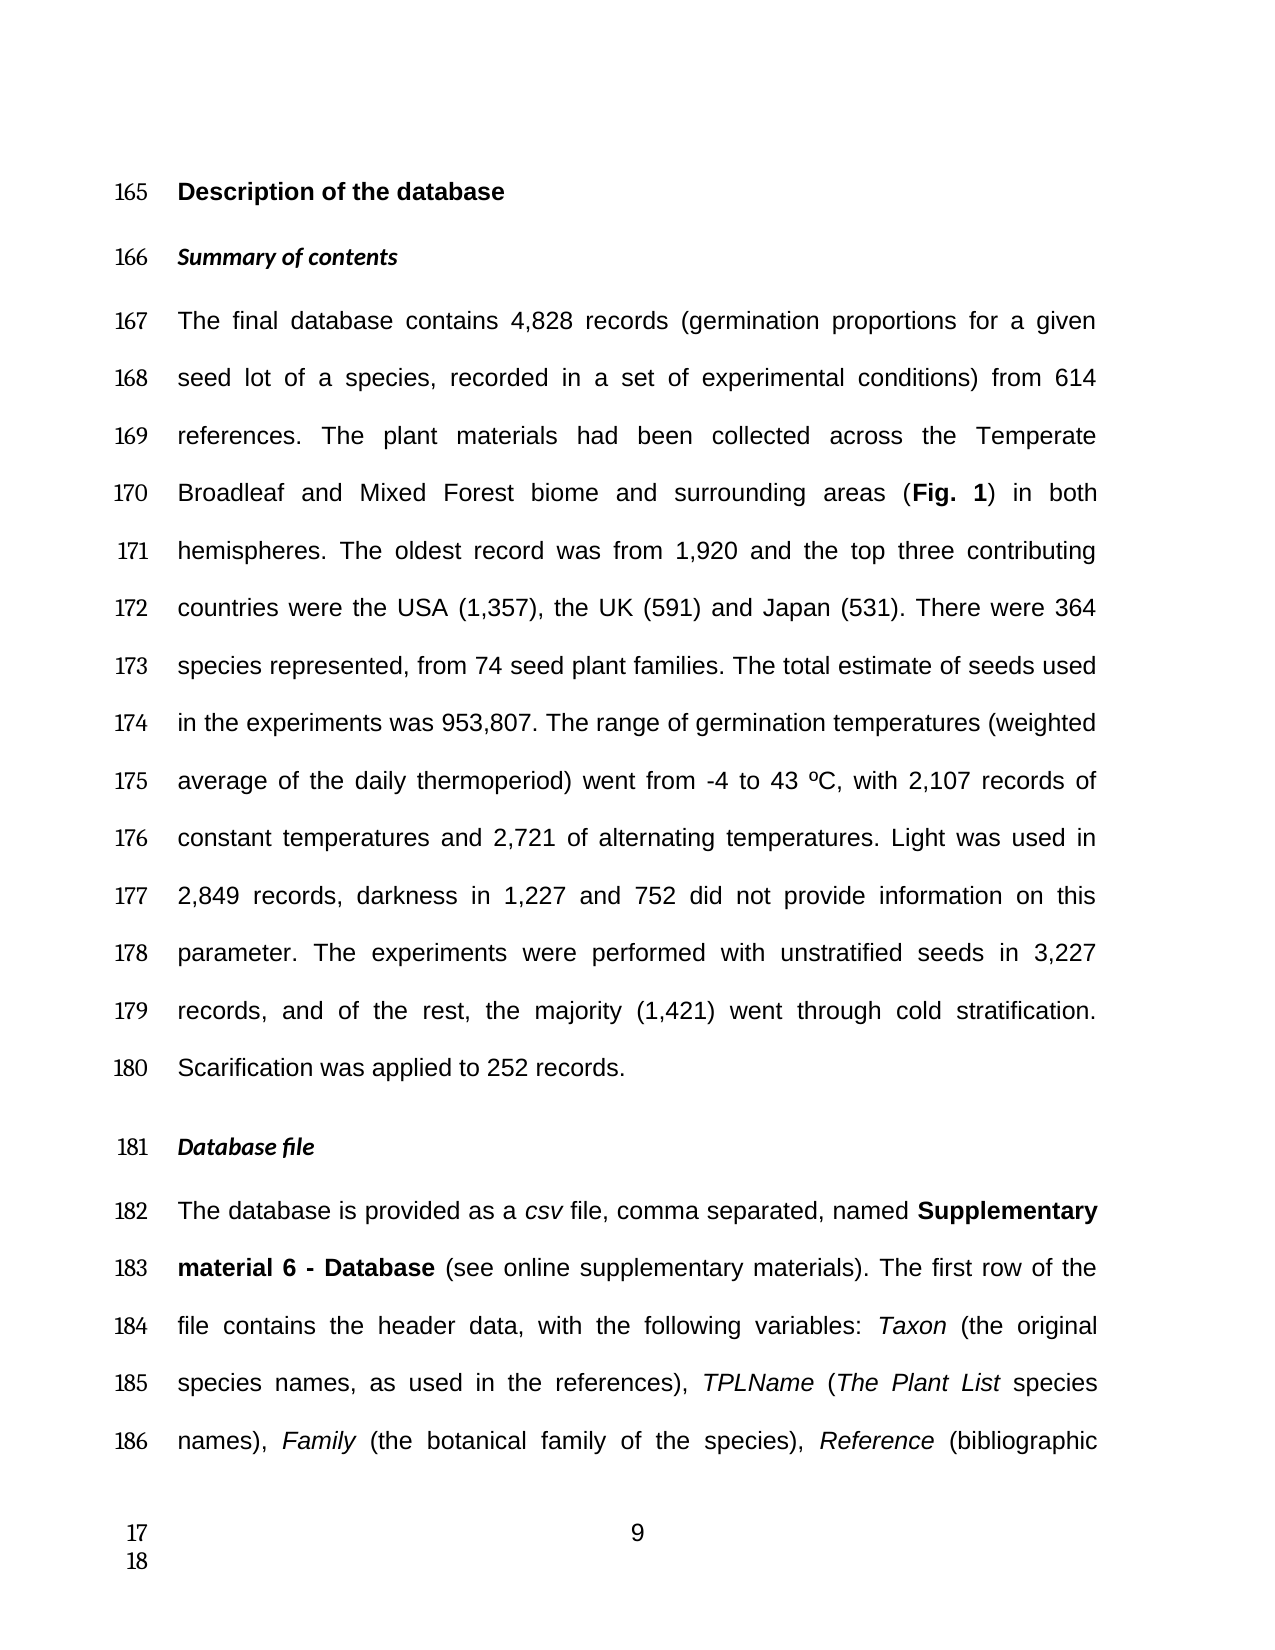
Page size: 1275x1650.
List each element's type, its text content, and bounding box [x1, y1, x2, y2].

subtitle Summary of contents [177, 241, 1098, 272]
text The final database contains 4,828 records (germination proportions for a given seed lot of a species, recorded in a set of experimental conditions) from 614 references. The plant materials had been collected across the Temperate Broadleaf and Mixed Forest biome and surrounding areas (Fig. 1) in both hemispheres. The oldest record was from 1,920 and the top three contributing countries were the USA (1,357), the UK (591) and Japan (531). There were 364 species represented, from 74 seed plant families. The total estimate of seeds used in the experiments was 953,807. The range of germination temperatures (weighted average of the daily thermoperiod) went from -4 to 43 ºC, with 2,107 records of constant temperatures and 2,721 of alternating temperatures. Light was used in 2,849 records, darkness in 1,227 and 752 did not provide information on this parameter. The experiments were performed with unstratified seeds in 3,227 records, and of the rest, the majority (1,421) went through cold stratification. Scarification was applied to 252 records. [177, 306, 1098, 1082]
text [177, 1196, 1098, 1455]
subtitle Description of the database [177, 177, 1098, 206]
subtitle Database file [177, 1131, 1098, 1162]
